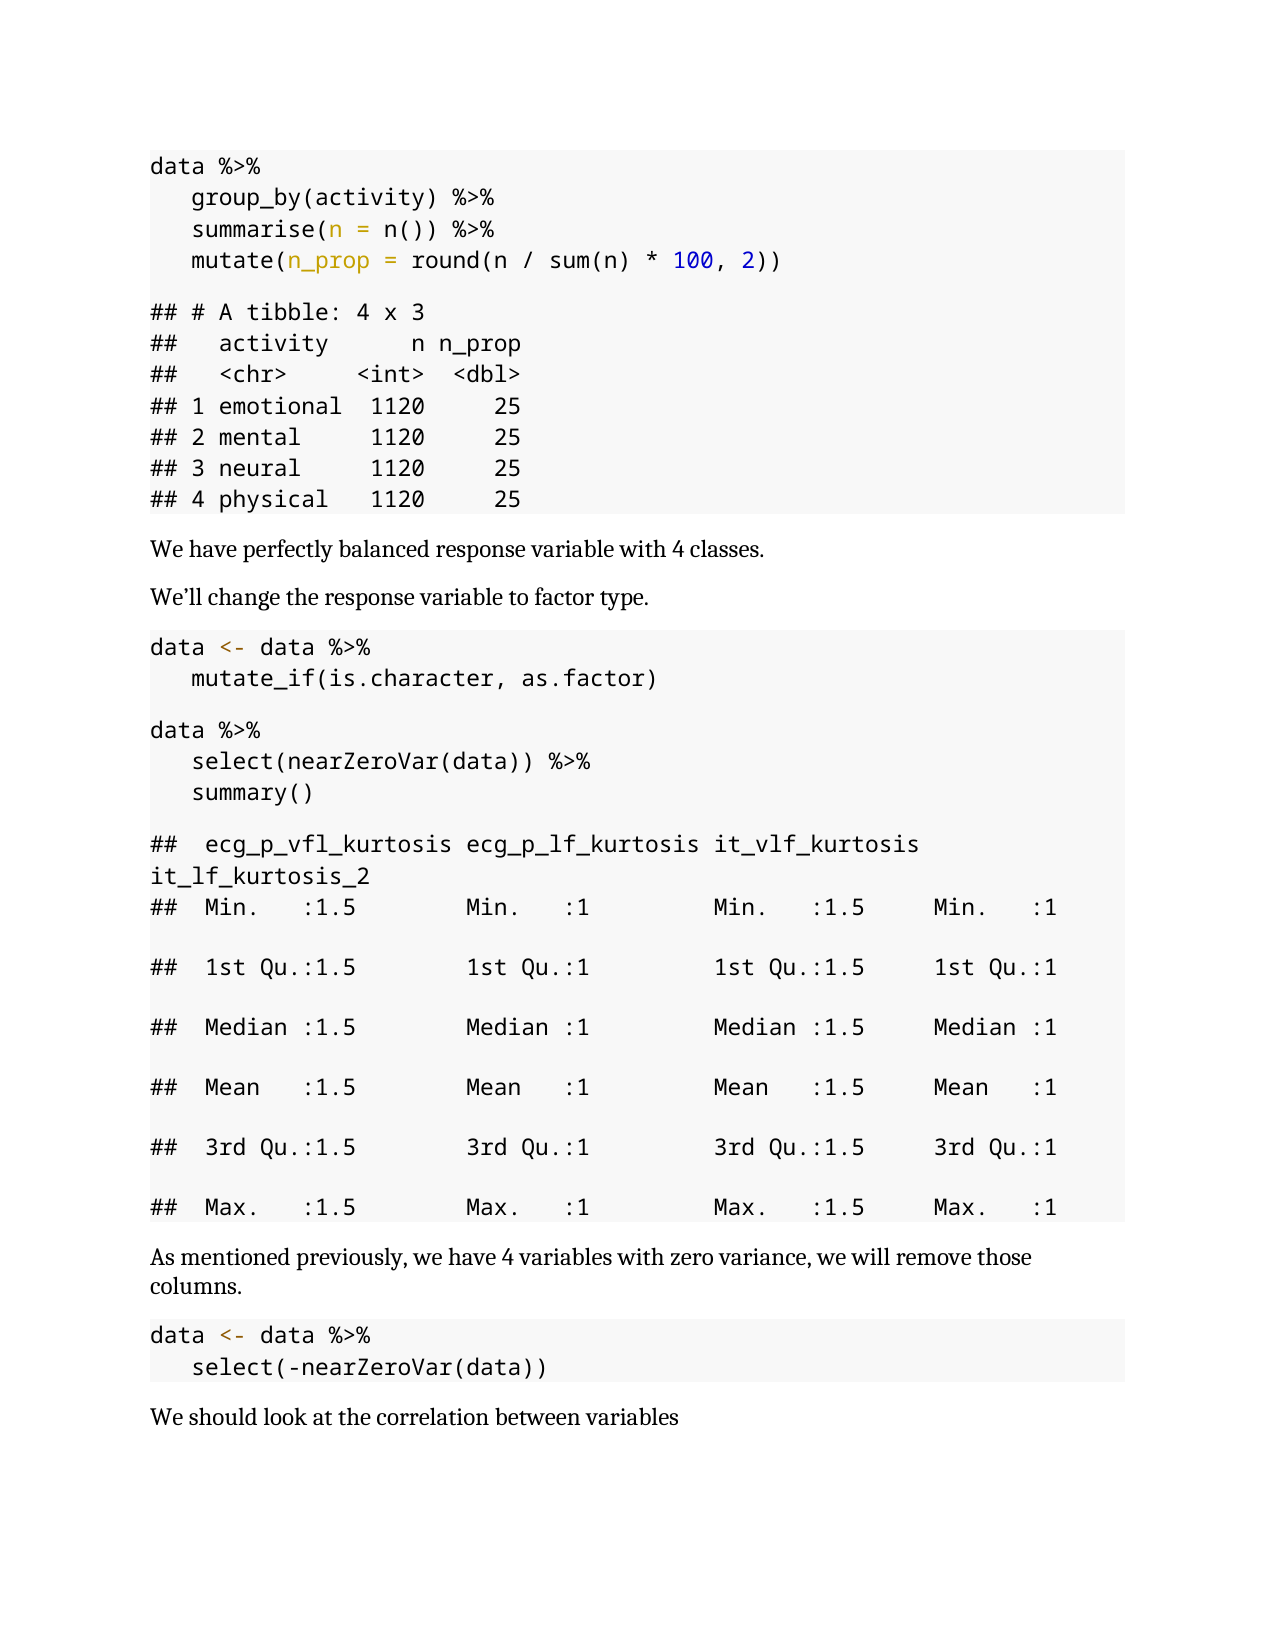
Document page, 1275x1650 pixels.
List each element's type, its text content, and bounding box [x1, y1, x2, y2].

text data <- data %>% mutate_if(is.character, as.factor) [370, 630, 1125, 693]
text We should look at the correlation between variables [150, 1402, 1125, 1431]
text data %>% group_by(activity) %>% summarise(n = n()) %>% mutate(n_prop = round(n / sum(n) * 100, 2)) [150, 150, 1125, 275]
text As mentioned previously, we have 4 variables with zero variance, we will remove those columns. [150, 1243, 1125, 1300]
text ## ecg_p_vfl_kurtosis ecg_p_lf_kurtosis it_vlf_kurtosis it_lf_kurtosis_2 ## Min. :1.5 Min. :1 Min. :1.5 Min. :1 ## 1st Qu.:1.5 1st Qu.:1 1st Qu.:1.5 1st Qu.:1 ## Median :1.5 Median :1 Median :1.5 Median :1 ## Mean :1.5 Mean :1 Mean :1.5 Mean :1 ## 3rd Qu.:1.5 3rd Qu.:1 3rd Qu.:1.5 3rd Qu.:1 ## Max. :1.5 Max. :1 Max. :1.5 Max. :1 [150, 828, 1125, 1222]
text We’ll change the response variable to factor type. [150, 583, 1125, 612]
text data %>% select(nearZeroVar(data)) %>% summary() [260, 714, 1125, 807]
text data <- data %>% select(-nearZeroVar(data)) [370, 1319, 1125, 1382]
text We have perfectly balanced response variable with 4 classes. [150, 535, 1125, 564]
